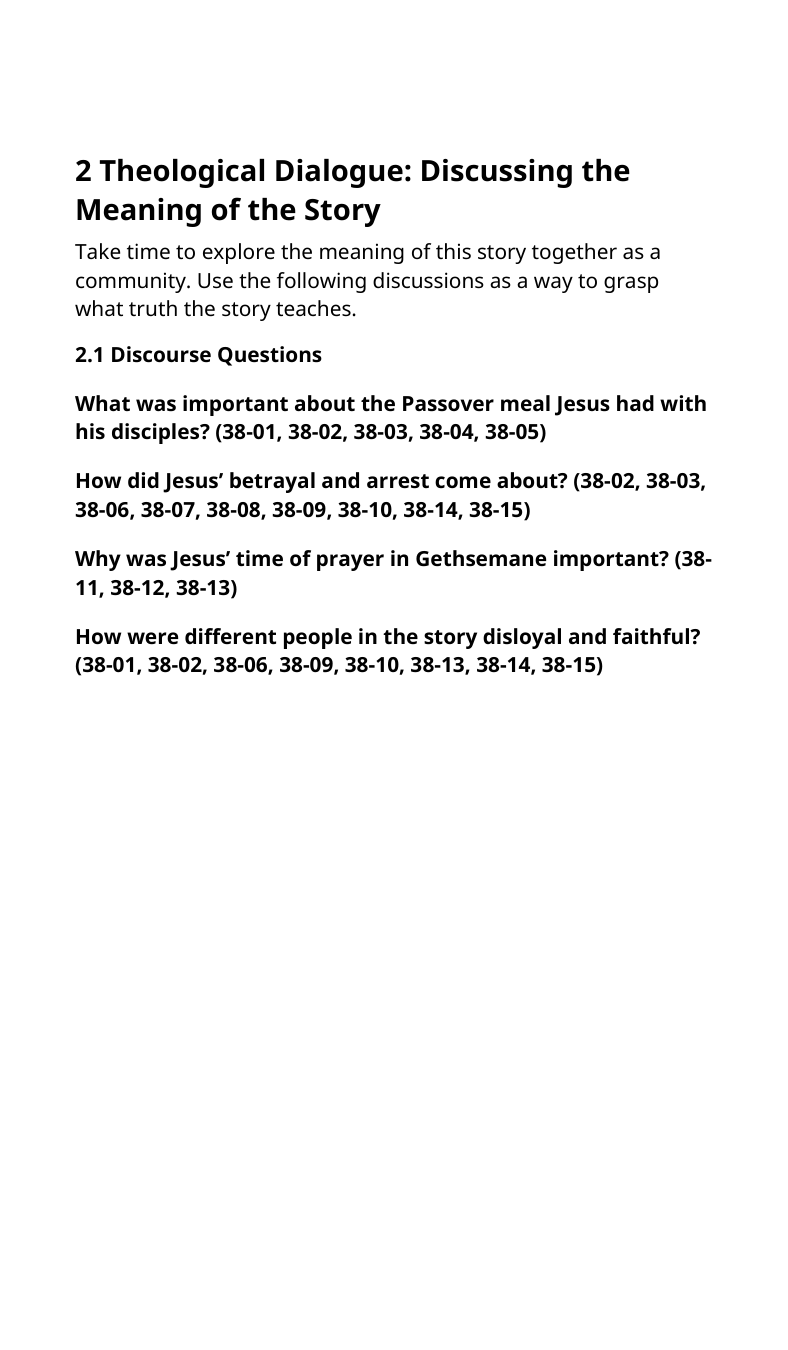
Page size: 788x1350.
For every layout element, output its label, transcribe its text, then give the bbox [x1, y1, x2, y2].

subtitle Why was Jesus’ time of prayer in Gethsemane important? (38-11, 38-12, 38-13) [75, 544, 712, 601]
subtitle 2 Theological Dialogue: Discussing the Meaning of the Story [75, 150, 712, 229]
text Take time to explore the meaning of this story together as a community. Use the following discussions as a way to grasp what truth the story teaches. [75, 238, 712, 323]
subtitle 2.1 Discourse Questions [75, 340, 712, 368]
subtitle How were different people in the story disloyal and faithful? (38-01, 38-02, 38-06, 38-09, 38-10, 38-13, 38-14, 38-15) [75, 622, 712, 679]
subtitle What was important about the Passover meal Jesus had with his disciples? (38-01, 38-02, 38-03, 38-04, 38-05) [75, 389, 712, 446]
subtitle How did Jesus’ betrayal and arrest come about? (38-02, 38-03, 38-06, 38-07, 38-08, 38-09, 38-10, 38-14, 38-15) [75, 467, 712, 523]
